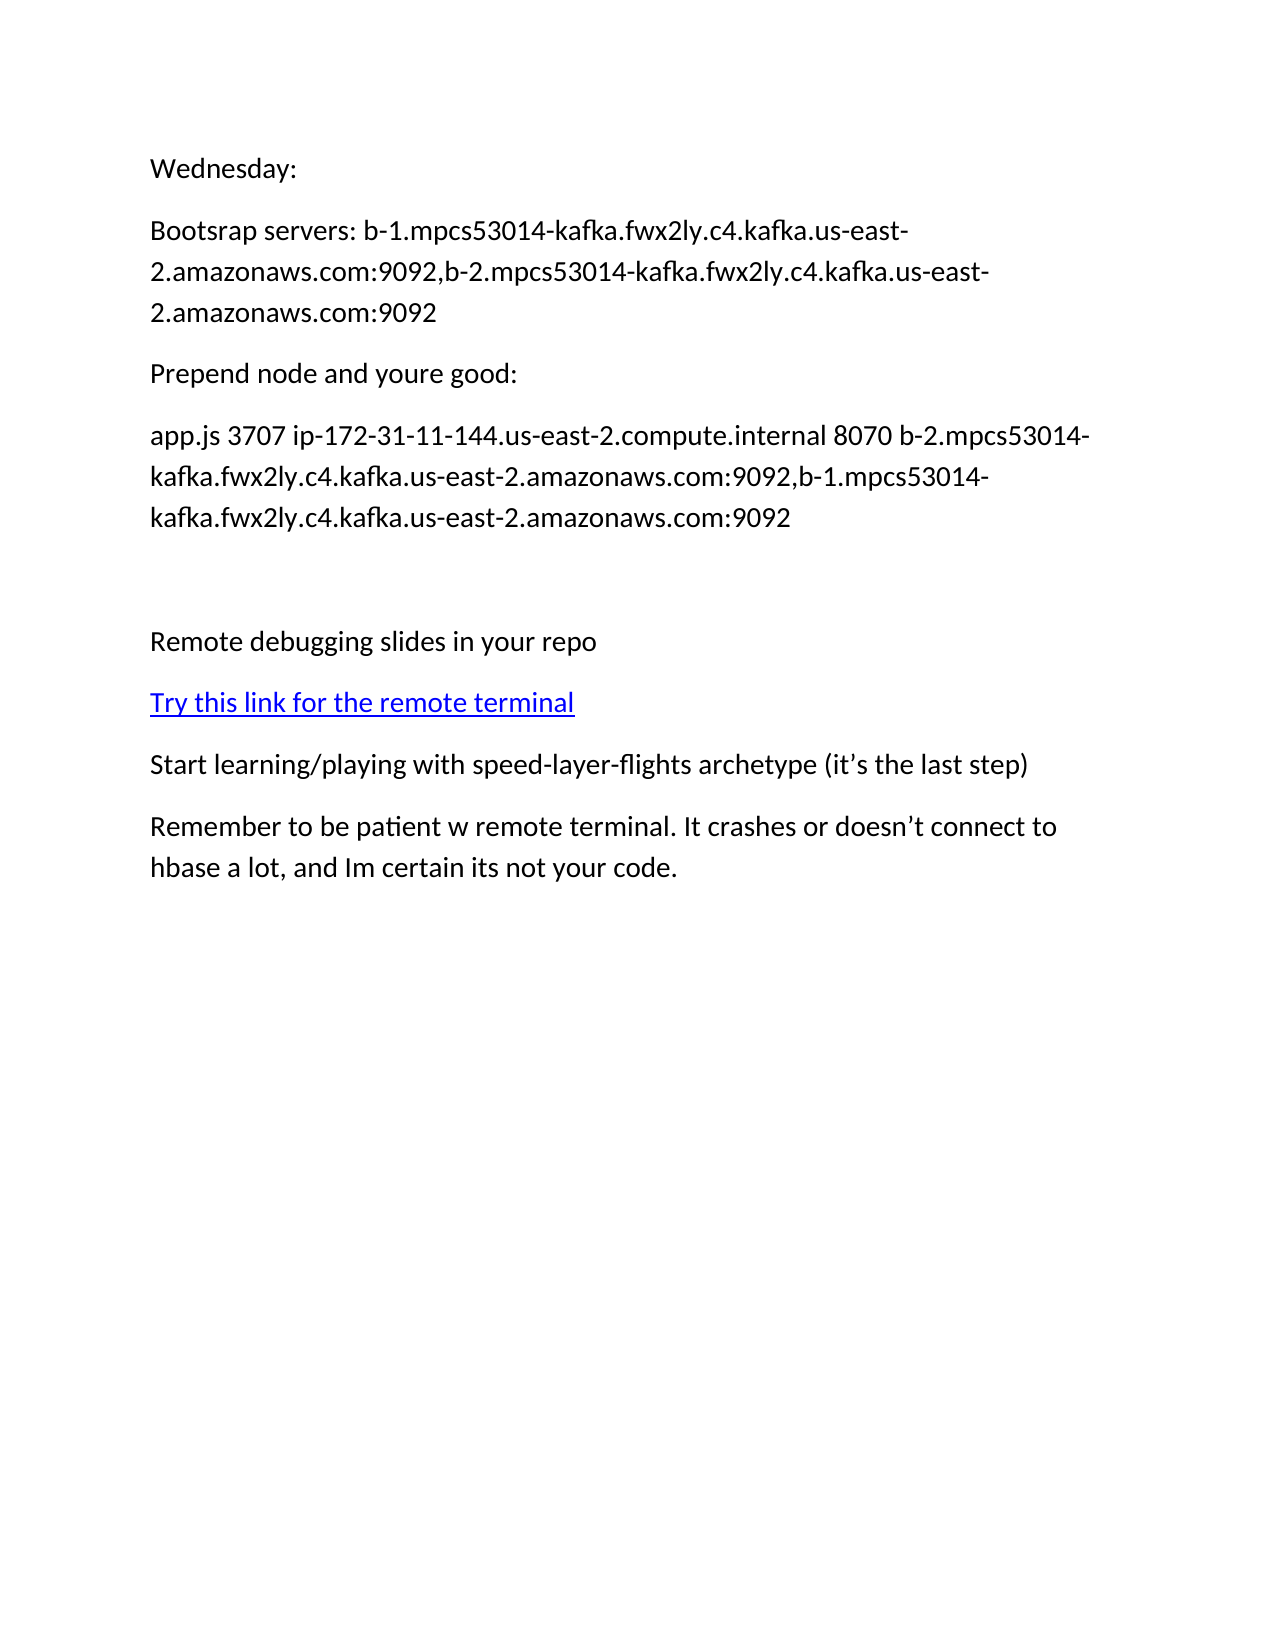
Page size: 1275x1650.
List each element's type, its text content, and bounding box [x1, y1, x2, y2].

text Try this link for the remote terminal [150, 684, 1125, 720]
text app.js 3707 ip-172-31-11-144.us-east-2.compute.internal 8070 b-2.mpcs53014-kafka.fwx2ly.c4.kafka.us-east-2.amazonaws.com:9092,b-1.mpcs53014-kafka.fwx2ly.c4.kafka.us-east-2.amazonaws.com:9092 [150, 417, 1125, 535]
text Prepend node and youre good: [150, 355, 1125, 391]
text Bootsrap servers: b-1.mpcs53014-kafka.fwx2ly.c4.kafka.us-east-2.amazonaws.com:9092,b-2.mpcs53014-kafka.fwx2ly.c4.kafka.us-east-2.amazonaws.com:9092 [150, 212, 1125, 329]
text Remember to be patient w remote terminal. It crashes or doesn’t connect to hbase a lot, and Im certain its not your code. [150, 808, 1125, 884]
text Start learning/playing with speed-layer-flights archetype (it’s the last step) [150, 746, 1125, 782]
text Wednesday: [150, 150, 1125, 186]
text Remote debugging slides in your repo [150, 623, 1125, 658]
